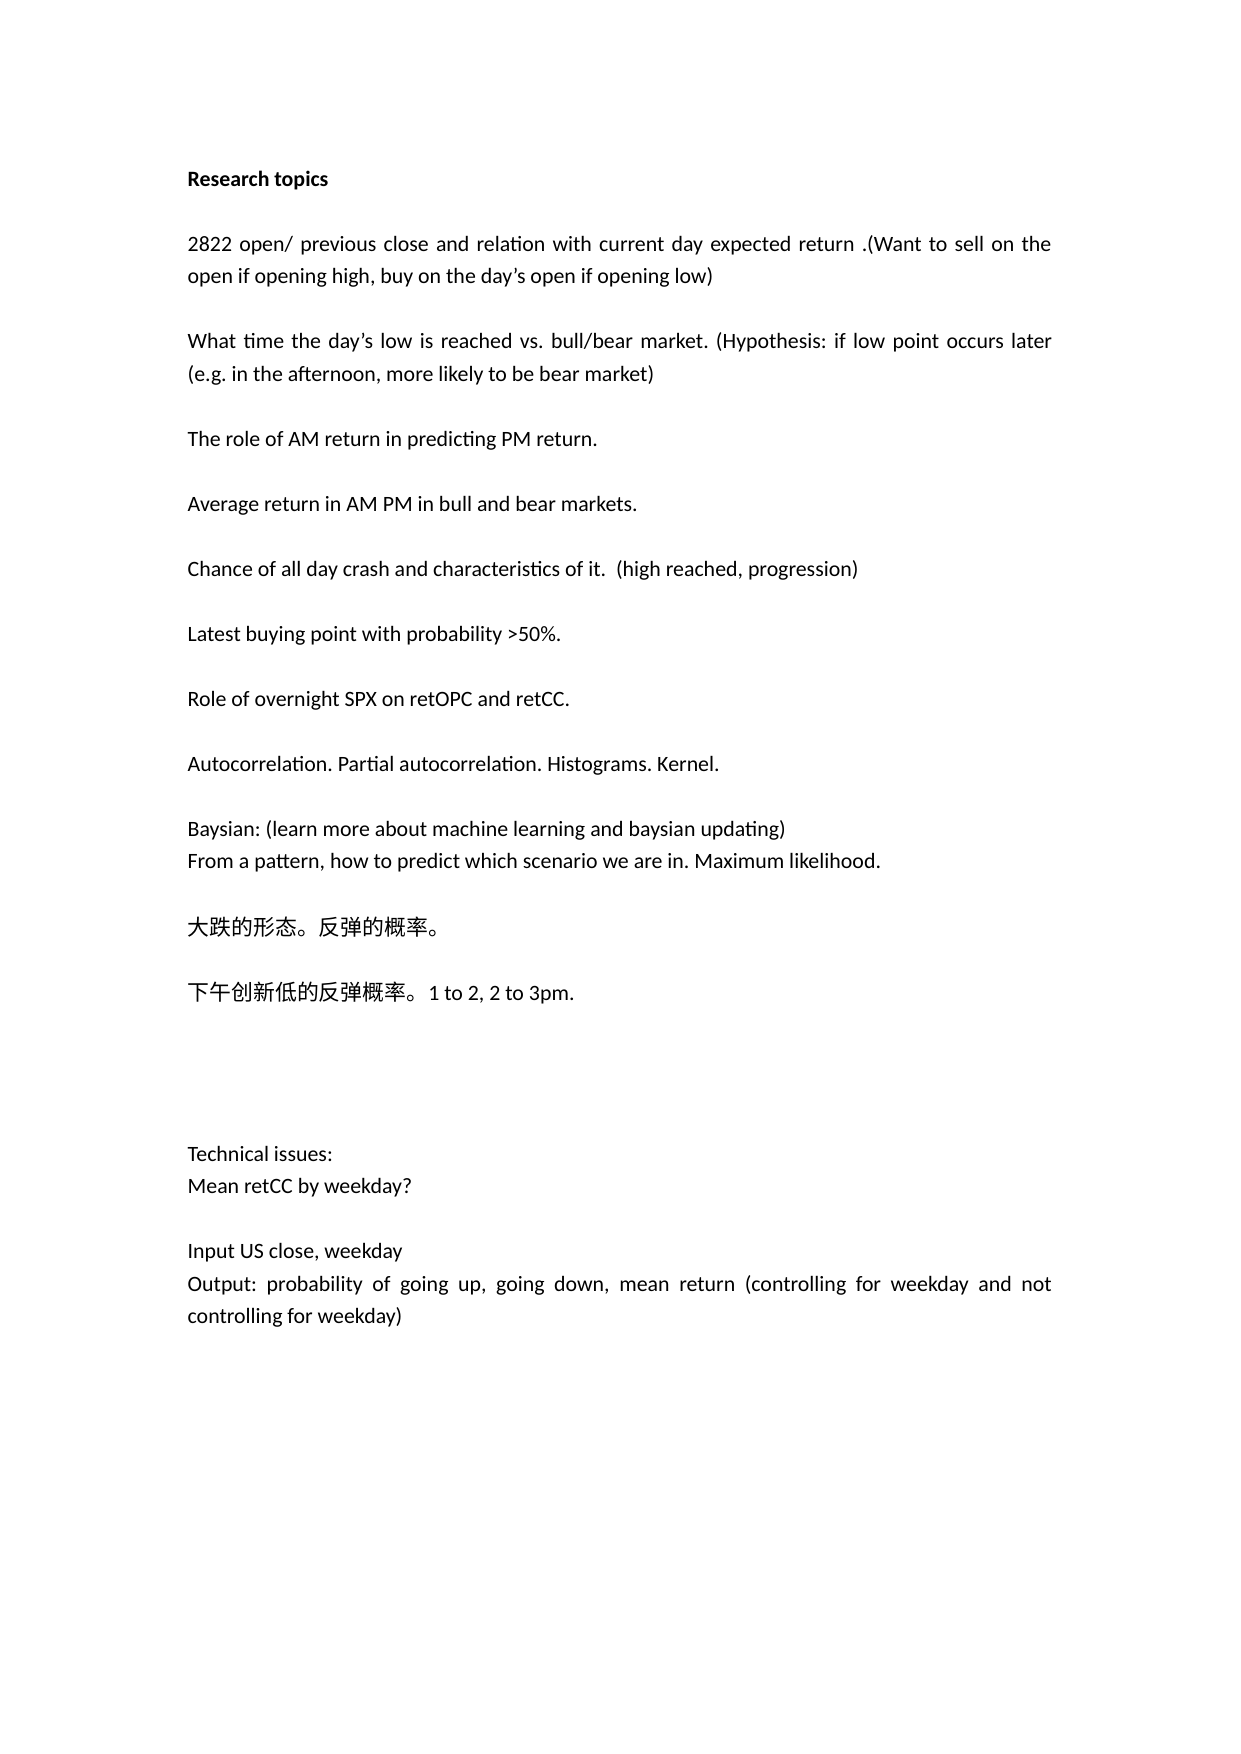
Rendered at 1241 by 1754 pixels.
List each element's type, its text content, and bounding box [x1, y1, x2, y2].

text Latest buying point with probability >50%. [187, 617, 1053, 649]
text Autocorrelation. Partial autocorrelation. Histograms. Kernel. [187, 747, 1053, 779]
text Baysian: (learn more about machine learning and baysian updating) [187, 812, 1053, 844]
text Output: probability of going up, going down, mean return (controlling for weekday and not controlling for weekday) [187, 1267, 1053, 1332]
text Chance of all day crash and characteristics of it. (high reached, progression) [187, 552, 1053, 584]
text Role of overnight SPX on retOPC and retCC. [187, 682, 1053, 714]
text 下午创新低的反弹概率。1 to 2, 2 to 3pm. [187, 974, 1053, 1007]
text 2822 open/ previous close and relation with current day expected return .(Want to sell on the open if opening high, buy on the day’s open if opening low) [187, 227, 1053, 292]
text The role of AM return in predicting PM return. [187, 422, 1053, 454]
text 大跌的形态。反弹的概率。 [187, 909, 1053, 942]
text Input US close, weekday [187, 1234, 1053, 1267]
text Technical issues: [187, 1137, 1053, 1169]
text Average return in AM PM in bull and bear markets. [187, 487, 1053, 519]
text What time the day’s low is reached vs. bull/bear market. (Hypothesis: if low point occurs later (e.g. in the afternoon, more likely to be bear market) [187, 324, 1053, 389]
text From a pattern, how to predict which scenario we are in. Maximum likelihood. [187, 844, 1053, 877]
text Mean retCC by weekday? [187, 1169, 1053, 1202]
text Research topics [187, 162, 1053, 194]
